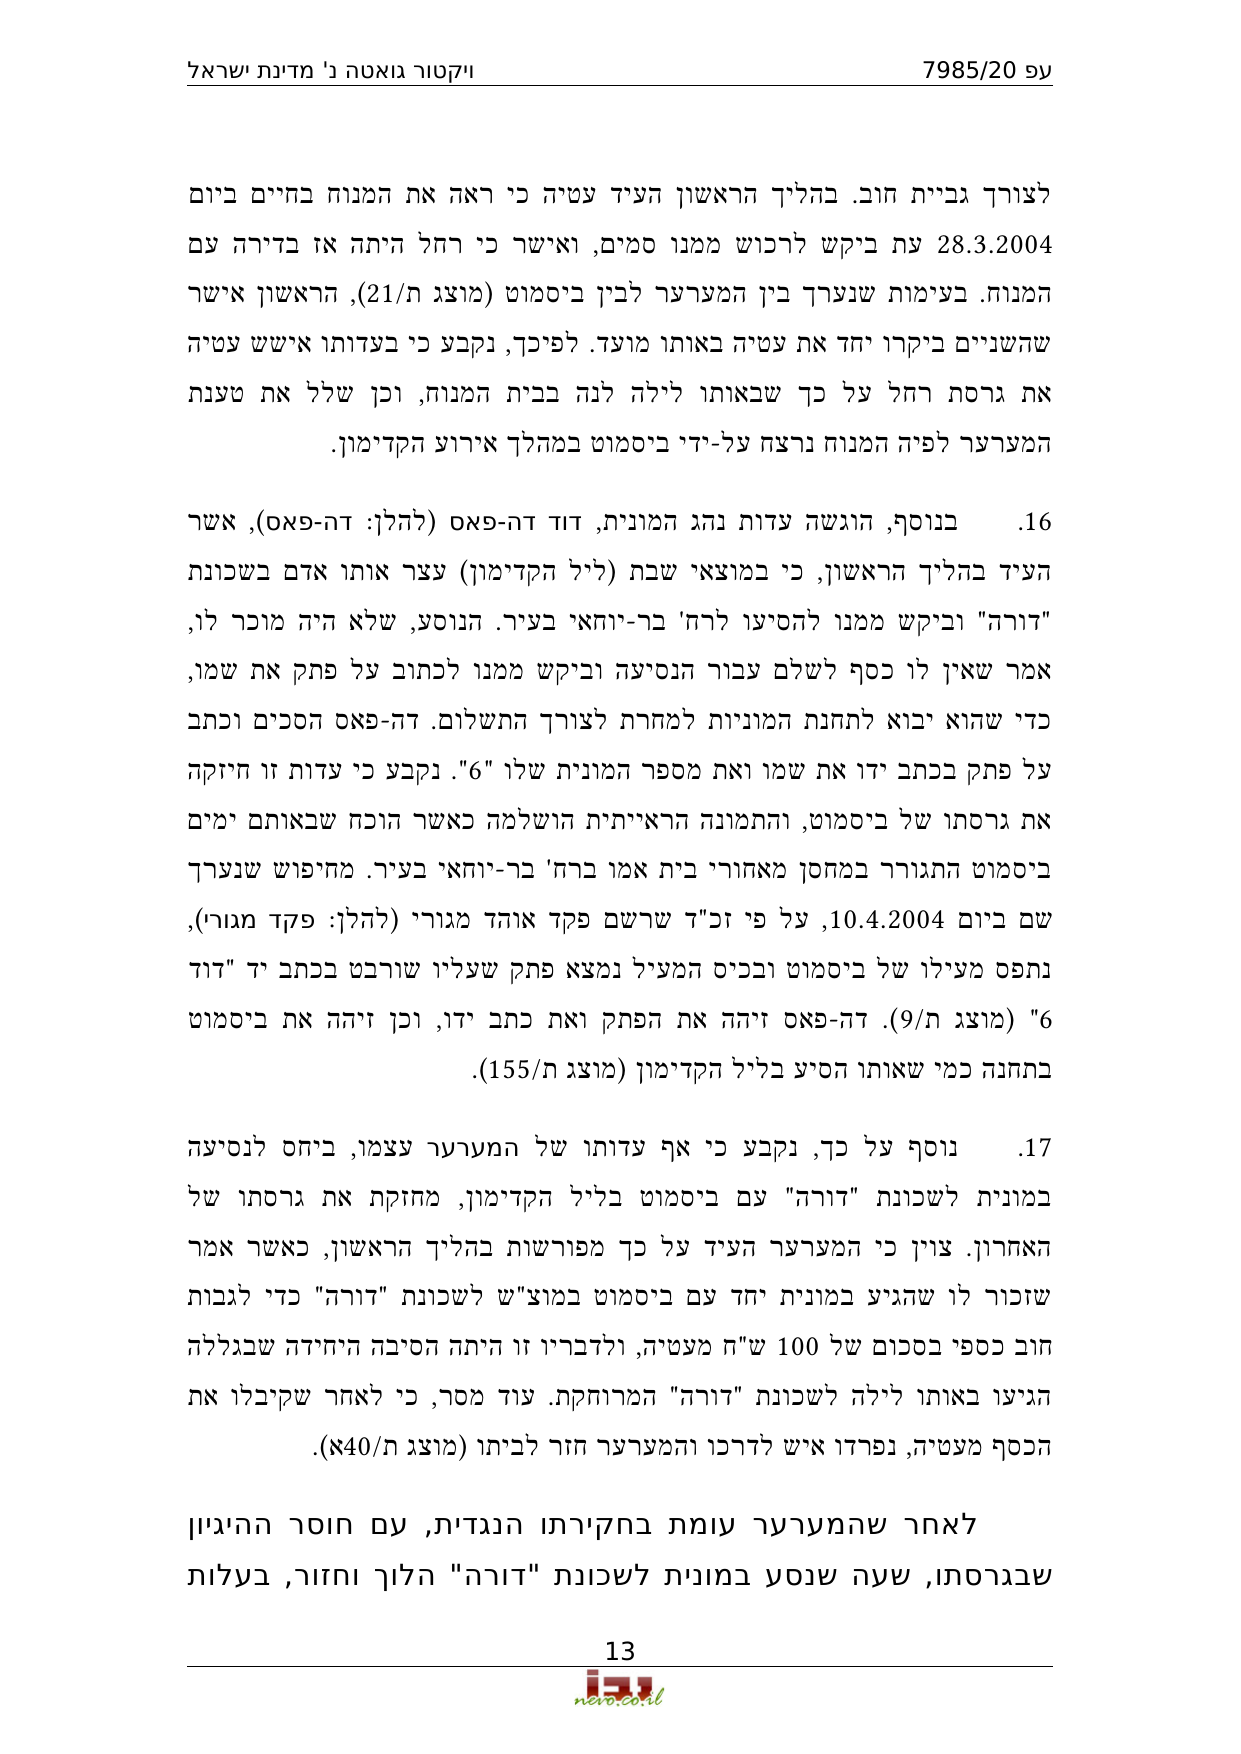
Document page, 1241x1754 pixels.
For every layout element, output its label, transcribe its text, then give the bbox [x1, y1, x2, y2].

list נוסף על כך, נקבע כי אף עדותו של המערער עצמו, ביחס לנסיעה במונית לשכונת "דורה" עם ביסמוט בליל הקדימון, מחזקת את גרסתו של האחרון. צוין כי המערער העיד על כך מפורשות בהליך הראשון, כאשר אמר שזכור לו שהגיע במונית יחד עם ביסמוט במוצ"ש לשכונת "דורה" כדי לגבות חוב כספי בסכום של 100 ש"ח מעטיה, ולדבריו זו היתה הסיבה היחידה שבגללה הגיעו באותו לילה לשכונת "דורה" המרוחקת. עוד מסר, כי לאחר שקיבלו את הכסף מעטיה, נפרדו איש לדרכו והמערער חזר לביתו (מוצג ת/40א). [187, 1130, 1053, 1462]
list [187, 177, 1053, 459]
picture [574, 1669, 666, 1707]
list בנוסף, הוגשה עדות נהג המונית, דוד דה-פאס (להלן: דה-פאס), אשר העיד בהליך הראשון, כי במוצאי שבת (ליל הקדימון) עצר אותו אדם בשכונת "דורה" וביקש ממנו להסיעו לרח' בר-יוחאי בעיר. הנוסע, שלא היה מוכר לו, אמר שאין לו כסף לשלם עבור הנסיעה וביקש ממנו לכתוב על פתק את שמו, כדי שהוא יבוא לתחנת המוניות למחרת לצורך התשלום. דה-פאס הסכים וכתב על פתק בכתב ידו את שמו ואת מספר המונית שלו "6". נקבע כי עדות זו חיזקה את גרסתו של ביסמוט, והתמונה הראייתית הושלמה כאשר הוכח שבאותם ימים ביסמוט התגורר במחסן מאחורי בית אמו ברח' בר-יוחאי בעיר. מחיפוש שנערך שם ביום 10.4.2004, על פי זכ"ד שרשם פקד אוהד מגורי (להלן: פקד מגורי), נתפס מעילו של ביסמוט ובכיס המעיל נמצא פתק שעליו שורבט בכתב יד "דוד 6" (מוצג ת/9). דה-פאס זיהה את הפתק ואת כתב ידו, וכן זיהה את ביסמוט בתחנה כמי שאותו הסיע בליל הקדימון (מוצג ת/155). [187, 504, 1053, 1085]
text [187, 1507, 1053, 1592]
